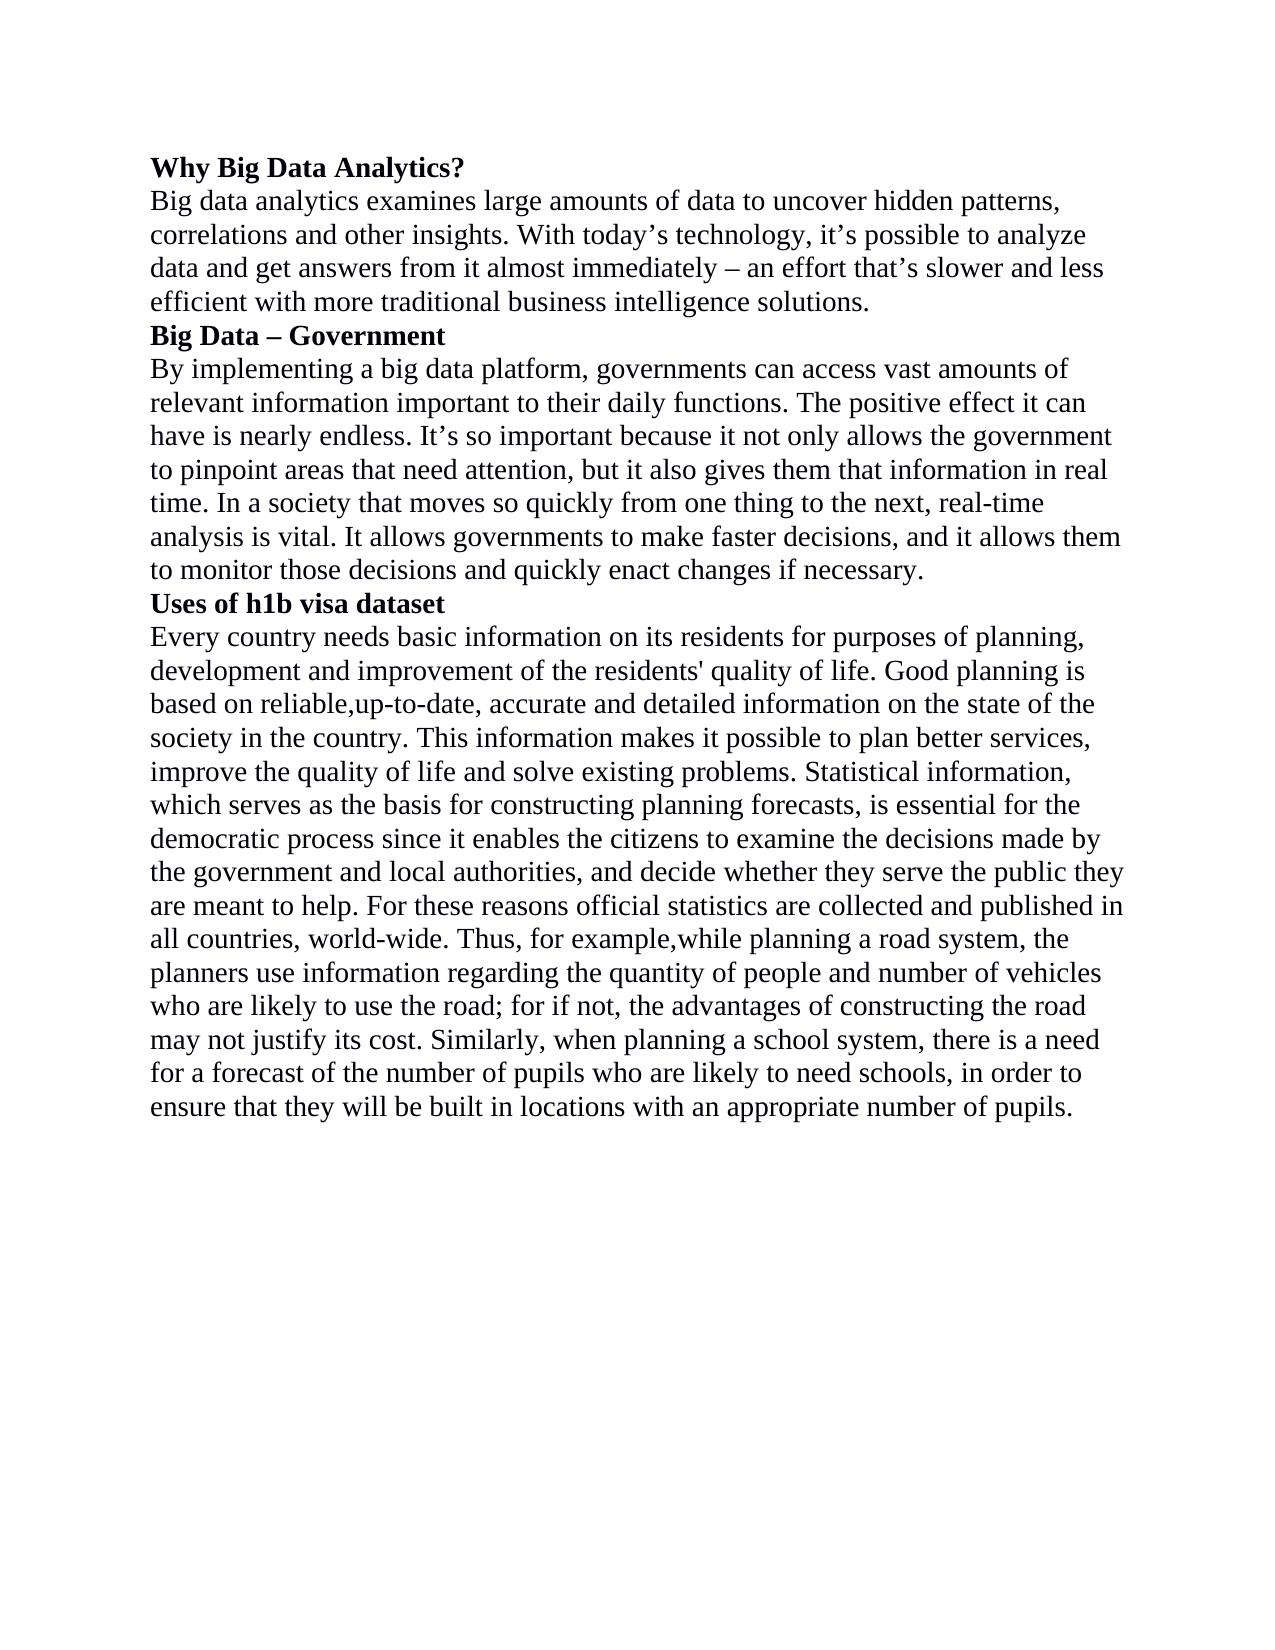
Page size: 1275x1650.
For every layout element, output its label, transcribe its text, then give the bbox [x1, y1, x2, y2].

text Big data analytics examines large amounts of data to uncover hidden patterns, correlations and other insights. With today’s technology, it’s possible to analyze data and get answers from it almost immediately – an effort that’s slower and less efficient with more traditional business intelligence solutions. [150, 183, 1125, 318]
text By implementing a big data platform, governments can access vast amounts of relevant information important to their daily functions. The positive effect it can have is nearly endless. It’s so important because it not only allows the government to pinpoint areas that need attention, but it also gives them that information in real time. In a society that moves so quickly from one thing to the next, real-time analysis is vital. It allows governments to make faster decisions, and it allows them to monitor those decisions and quickly enact changes if necessary. [150, 351, 1125, 586]
text Uses of h1b visa dataset [150, 586, 1125, 619]
text Why Big Data Analytics? [150, 150, 1125, 183]
text Every country needs basic information on its residents for purposes of planning, development and improvement of the residents' quality of life. Good planning is based on reliable,up-to-date, accurate and detailed information on the state of the society in the country. This information makes it possible to plan better services, improve the quality of life and solve existing problems. Statistical information, which serves as the basis for constructing planning forecasts, is essential for the democratic process since it enables the citizens to examine the decisions made by the government and local authorities, and decide whether they serve the public they are meant to help. For these reasons official statistics are collected and published in all countries, world-wide. Thus, for example,while planning a road system, the planners use information regarding the quantity of people and number of vehicles who are likely to use the road; for if not, the advantages of constructing the road may not justify its cost. Similarly, when planning a school system, there is a need for a forecast of the number of pupils who are likely to need schools, in order to ensure that they will be built in locations with an appropriate number of pupils. [150, 619, 1125, 1123]
text Big Data – Government [150, 318, 1125, 351]
